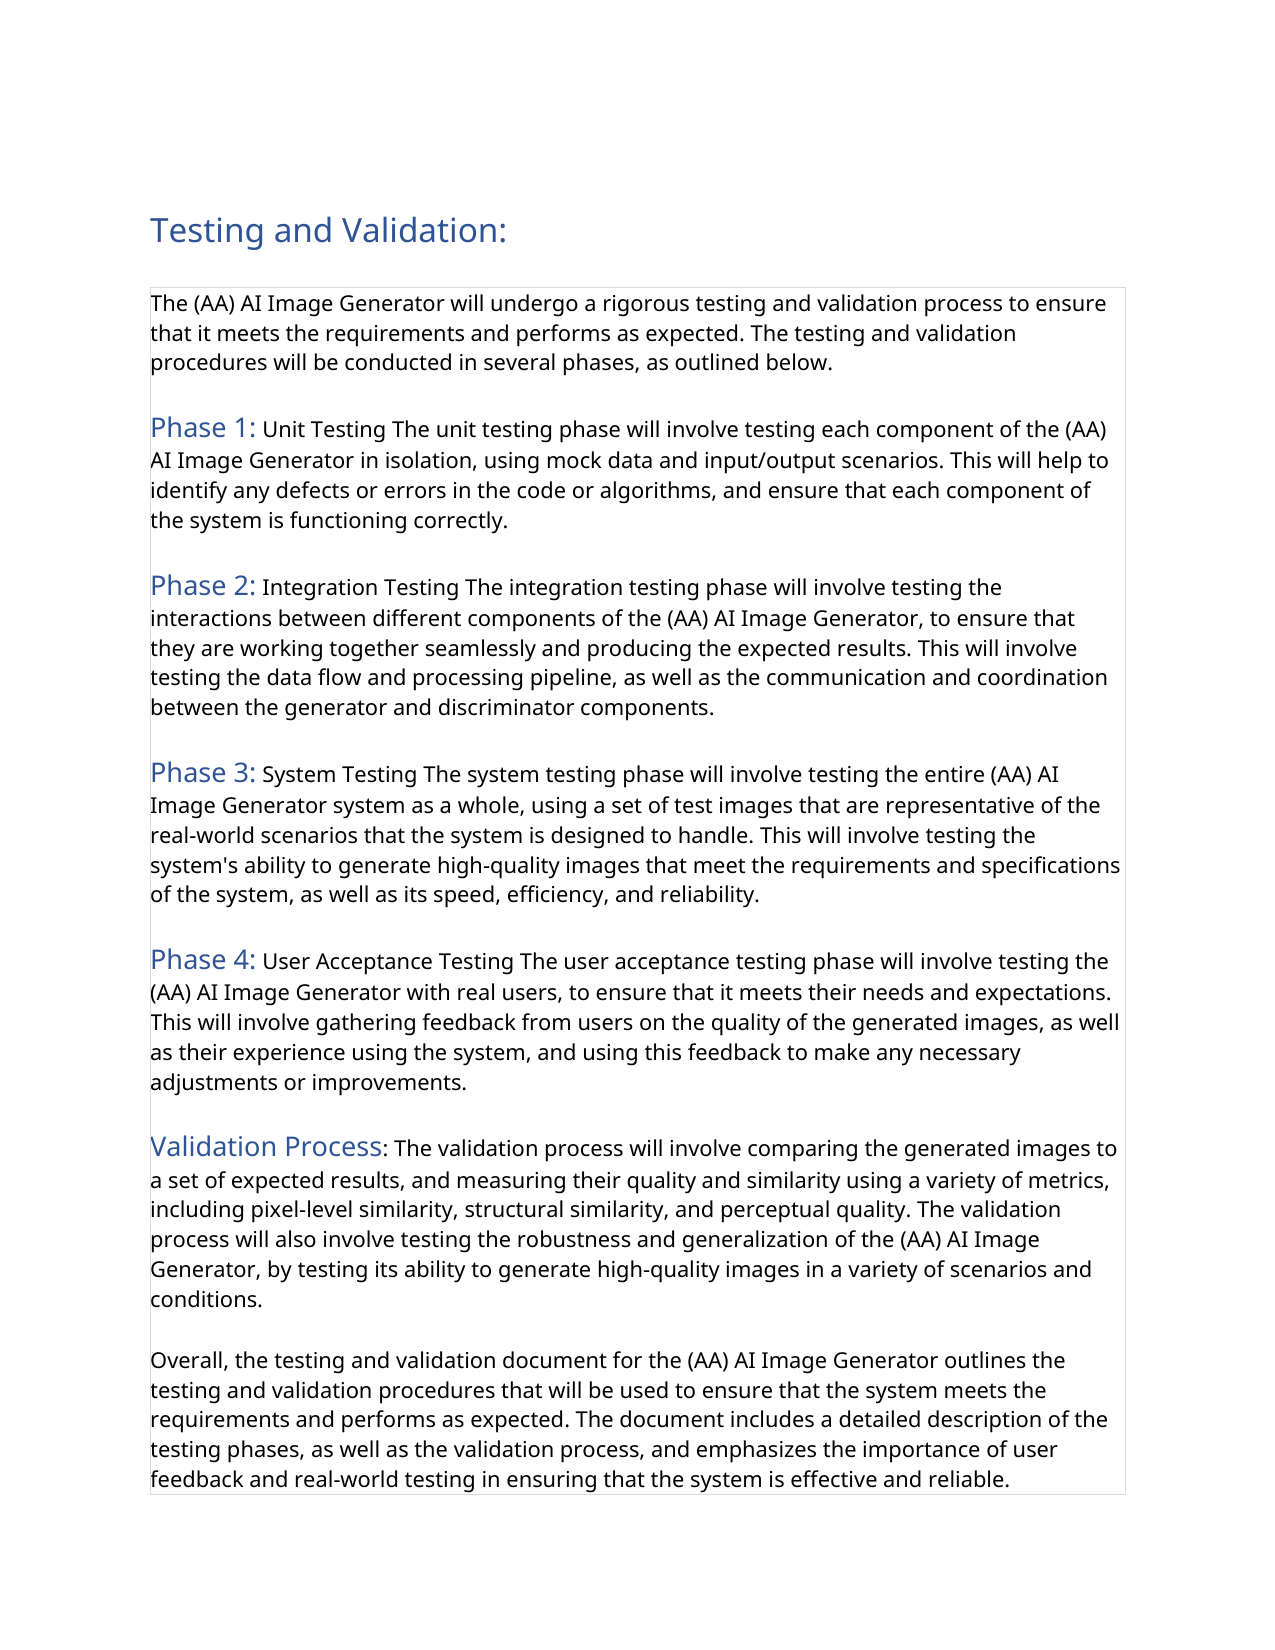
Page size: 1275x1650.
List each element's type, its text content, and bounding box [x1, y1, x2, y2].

text Validation Process: The validation process will involve comparing the generated images to a set of expected results, and measuring their quality and similarity using a variety of metrics, including pixel-level similarity, structural similarity, and perceptual quality. The validation process will also involve testing the robustness and generalization of the (AA) AI Image Generator, by testing its ability to generate high-quality images in a variety of scenarios and conditions. [151, 1127, 1125, 1314]
text Phase 3: System Testing The system testing phase will involve testing the entire (AA) AI Image Generator system as a whole, using a set of test images that are representative of the real-world scenarios that the system is designed to handle. This will involve testing the system's ability to generate high-quality images that meet the requirements and specifications of the system, as well as its speed, efficiency, and reliability. [151, 753, 1125, 909]
text Phase 1: Unit Testing The unit testing phase will involve testing each component of the (AA) AI Image Generator in isolation, using mock data and input/output scenarios. This will help to identify any defects or errors in the code or algorithms, and ensure that each component of the system is functioning correctly. [151, 408, 1125, 535]
text The (AA) AI Image Generator will undergo a rigorous testing and validation process to ensure that it meets the requirements and performs as expected. The testing and validation procedures will be conducted in several phases, as outlined below. [151, 288, 1125, 377]
text Overall, the testing and validation document for the (AA) AI Image Generator outlines the testing and validation procedures that will be used to ensure that the system meets the requirements and performs as expected. The document includes a detailed description of the testing phases, as well as the validation process, and emphasizes the importance of user feedback and real-world testing in ensuring that the system is effective and reliable. [151, 1344, 1125, 1494]
subtitle Testing and Validation: [150, 207, 1125, 252]
text Phase 2: Integration Testing The integration testing phase will involve testing the interactions between different components of the (AA) AI Image Generator, to ensure that they are working together seamlessly and producing the expected results. This will involve testing the data flow and processing pipeline, as well as the communication and coordination between the generator and discriminator components. [151, 565, 1125, 722]
text Phase 4: User Acceptance Testing The user acceptance testing phase will involve testing the (AA) AI Image Generator with real users, to ensure that it meets their needs and expectations. This will involve gathering feedback from users on the quality of the generated images, as well as their experience using the system, and using this feedback to make any necessary adjustments or improvements. [151, 940, 1125, 1097]
